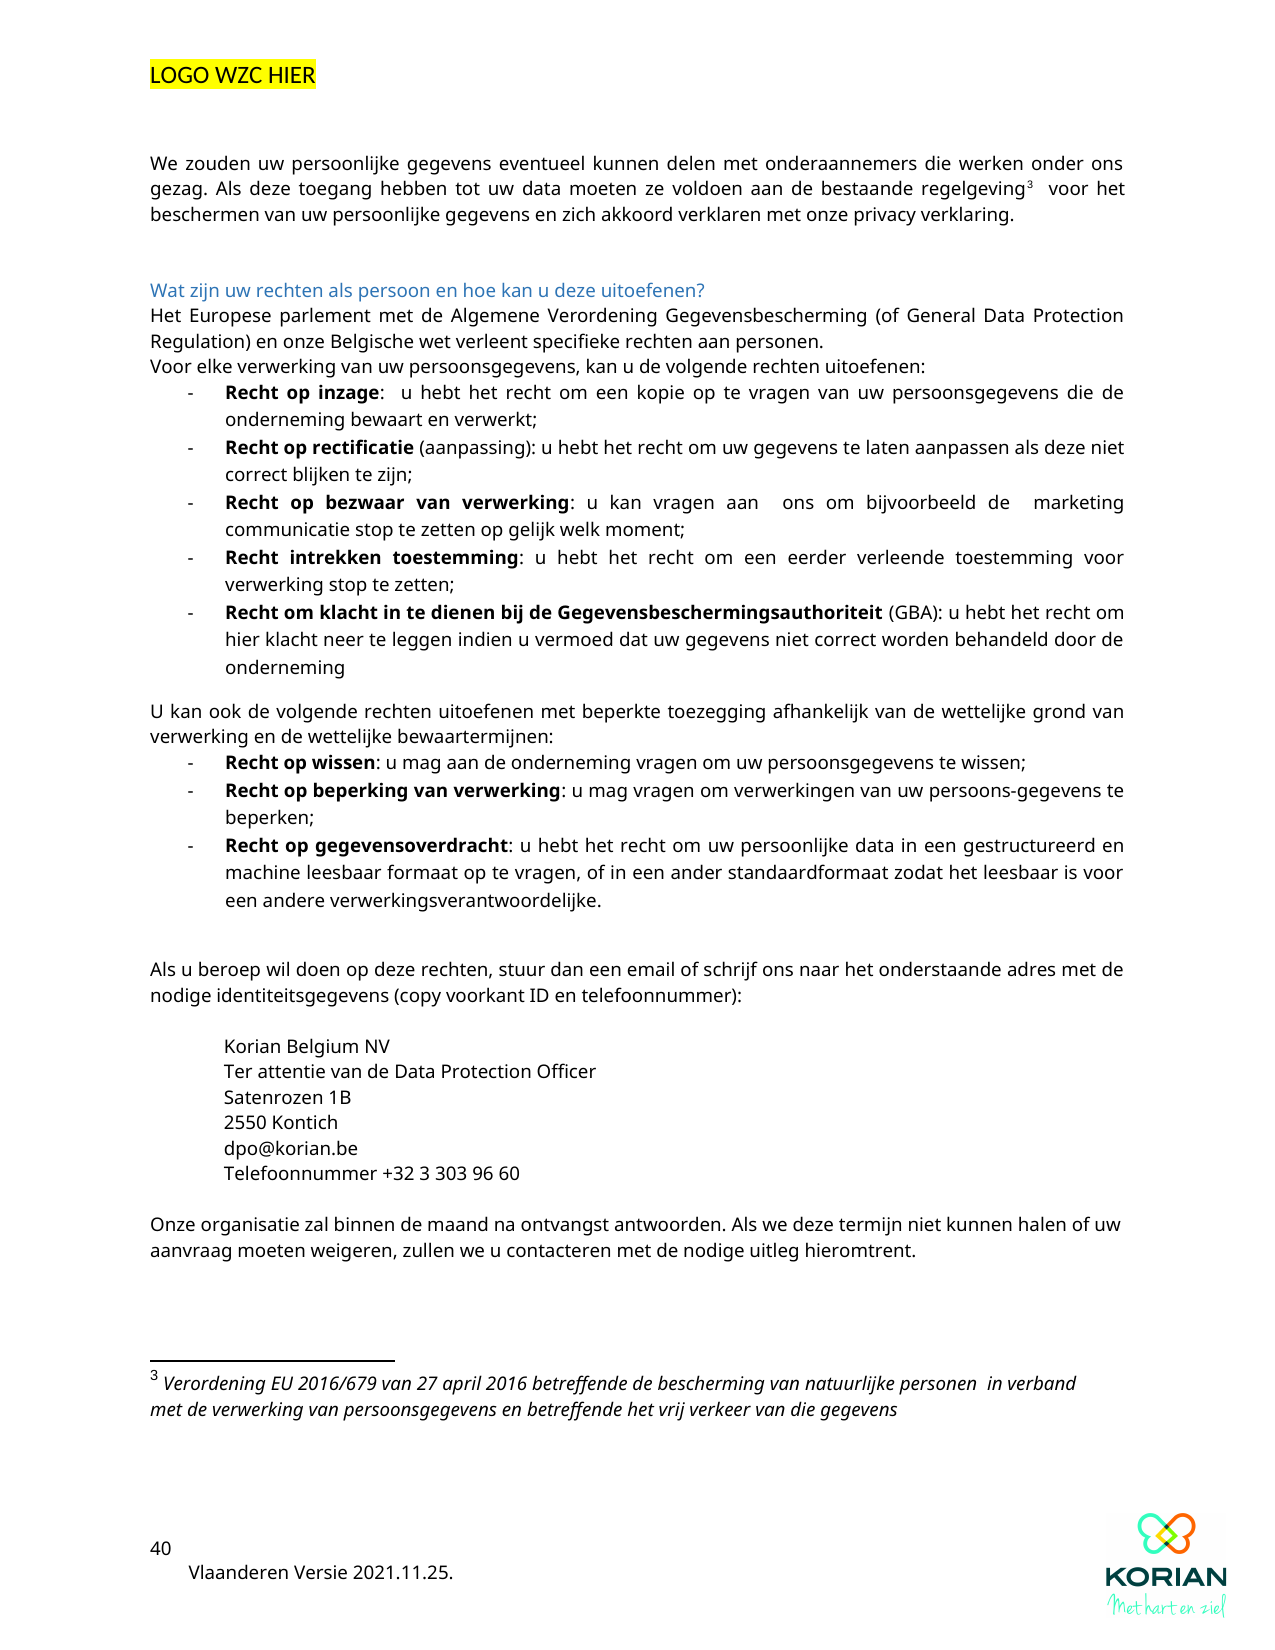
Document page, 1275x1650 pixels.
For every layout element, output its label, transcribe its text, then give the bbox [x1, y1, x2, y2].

list Recht om klacht in te dienen bij de Gegevensbeschermingsauthoriteit (GBA): u hebt het recht om hier klacht neer te leggen indien u vermoed dat uw gegevens niet correct worden behandeld door de onderneming [187, 599, 1125, 680]
list Recht op beperking van verwerking: u mag vragen om verwerkingen van uw persoons-gegevens te beperken; [187, 777, 1125, 830]
list Recht intrekken toestemming: u hebt het recht om een eerder verleende toestemming voor verwerking stop te zetten; [187, 544, 1125, 597]
list Recht op wissen: u mag aan de onderneming vragen om uw persoonsgegevens te wissen; [187, 749, 1125, 775]
text Het Europese parlement met de Algemene Verordening Gegevensbescherming (of General Data Protection Regulation) en onze Belgische wet verleent specifieke rechten aan personen. [150, 303, 1125, 354]
text We zouden uw persoonlijke gegevens eventueel kunnen delen met onderaannemers die werken onder ons gezag. Als deze toegang hebben tot uw data moeten ze voldoen aan de bestaande regelgeving voor het beschermen van uw persoonlijke gegevens en zich akkoord verklaren met onze privacy verklaring. [150, 150, 1125, 227]
text Ter attentie van de Data Protection Officer [224, 1059, 1125, 1084]
text U kan ook de volgende rechten uitoefenen met beperkte toezegging afhankelijk van de wettelijke grond van verwerking en de wettelijke bewaartermijnen: [150, 698, 1125, 749]
text 2550 Kontich [224, 1110, 1125, 1135]
picture [1106, 1513, 1227, 1618]
list Recht op inzage: u hebt het recht om een kopie op te vragen van uw persoonsgegevens die de onderneming bewaart en verwerkt; [187, 379, 1125, 432]
list Recht op gegevensoverdracht: u hebt het recht om uw persoonlijke data in een gestructureerd en machine leesbaar formaat op te vragen, of in een ander standaardformaat zodat het leesbaar is voor een andere verwerkingsverantwoordelijke. [187, 832, 1125, 912]
list Recht op rectificatie (aanpassing): u hebt het recht om uw gegevens te laten aanpassen als deze niet correct blijken te zijn; [187, 434, 1125, 487]
text Als u beroep wil doen op deze rechten, stuur dan een email of schrijf ons naar het onderstaande adres met de nodige identiteitsgegevens (copy voorkant ID en telefoonnummer): [150, 957, 1125, 1008]
text Onze organisatie zal binnen de maand na ontvangst antwoorden. Als we deze termijn niet kunnen halen of uw aanvraag moeten weigeren, zullen we u contacteren met de nodige uitleg hieromtrent. [150, 1212, 1125, 1263]
text Telefoonnummer +32 3 303 96 60 [224, 1161, 1125, 1186]
text Satenrozen 1B [224, 1084, 1125, 1110]
text Korian Belgium NV [224, 1033, 1125, 1059]
text Voor elke verwerking van uw persoonsgegevens, kan u de volgende rechten uitoefenen: [150, 354, 1125, 379]
list Recht op bezwaar van verwerking: u kan vragen aan ons om bijvoorbeeld de marketing communicatie stop te zetten op gelijk welk moment; [187, 489, 1125, 542]
text dpo@korian.be [224, 1135, 1125, 1161]
subtitle Wat zijn uw rechten als persoon en hoe kan u deze uitoefenen? [150, 277, 1125, 303]
